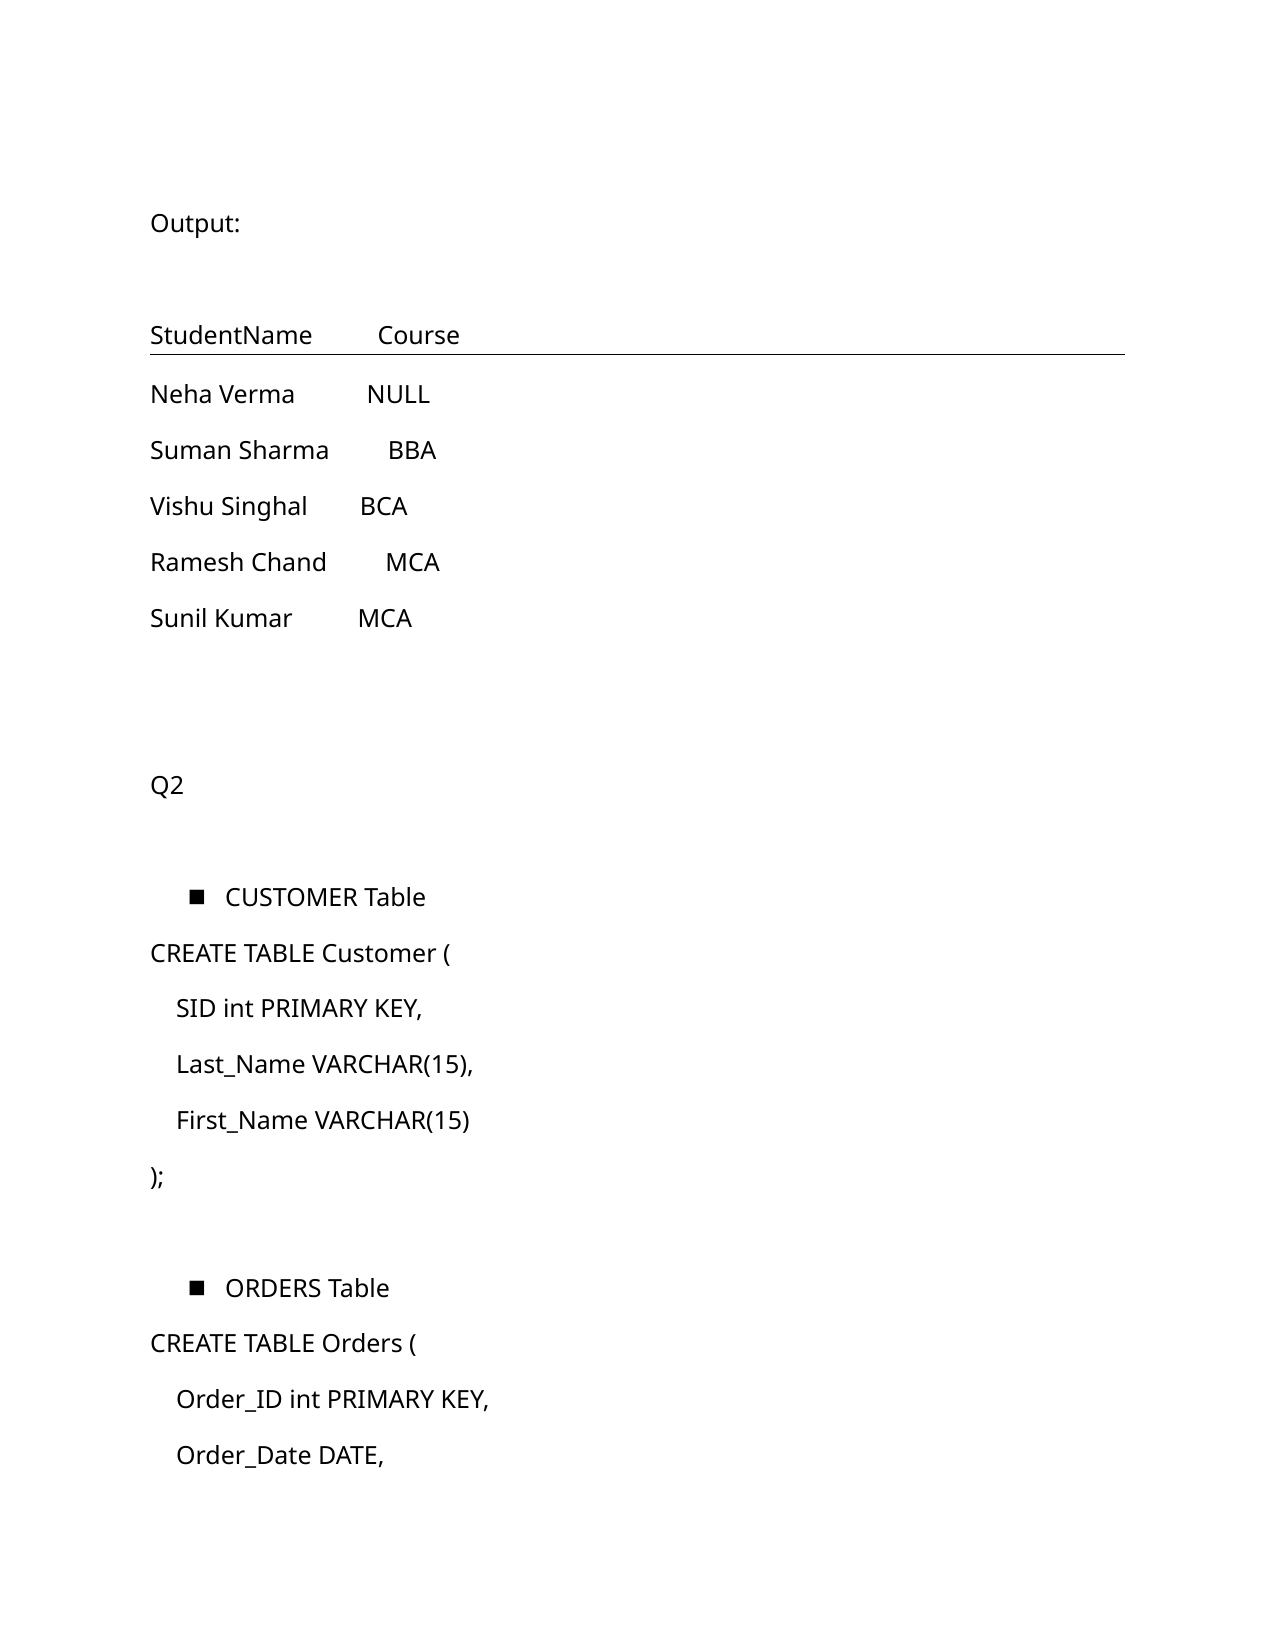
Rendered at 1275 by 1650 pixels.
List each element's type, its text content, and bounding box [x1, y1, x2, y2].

text ); [150, 1159, 1125, 1193]
text Ramesh Chand MCA [150, 544, 1125, 578]
text Order_ID int PRIMARY KEY, [150, 1382, 1125, 1416]
text Neha Verma NULL [150, 377, 1125, 411]
text Sunil Kumar MCA [150, 600, 1125, 634]
text StudentName Course [150, 317, 1125, 354]
text First_Name VARCHAR(15) [150, 1103, 1125, 1137]
list ORDERS Table [187, 1270, 1125, 1304]
list CUSTOMER Table [187, 879, 1125, 913]
text CREATE TABLE Customer ( [150, 935, 1125, 969]
text Vishu Singhal BCA [150, 489, 1125, 523]
text Last_Name VARCHAR(15), [150, 1047, 1125, 1081]
text Q2 [150, 768, 1125, 802]
text Order_Date DATE, [150, 1438, 1125, 1472]
text Output: [150, 206, 1125, 240]
text Suman Sharma BBA [150, 433, 1125, 467]
text SID int PRIMARY KEY, [150, 991, 1125, 1025]
text CREATE TABLE Orders ( [150, 1326, 1125, 1360]
